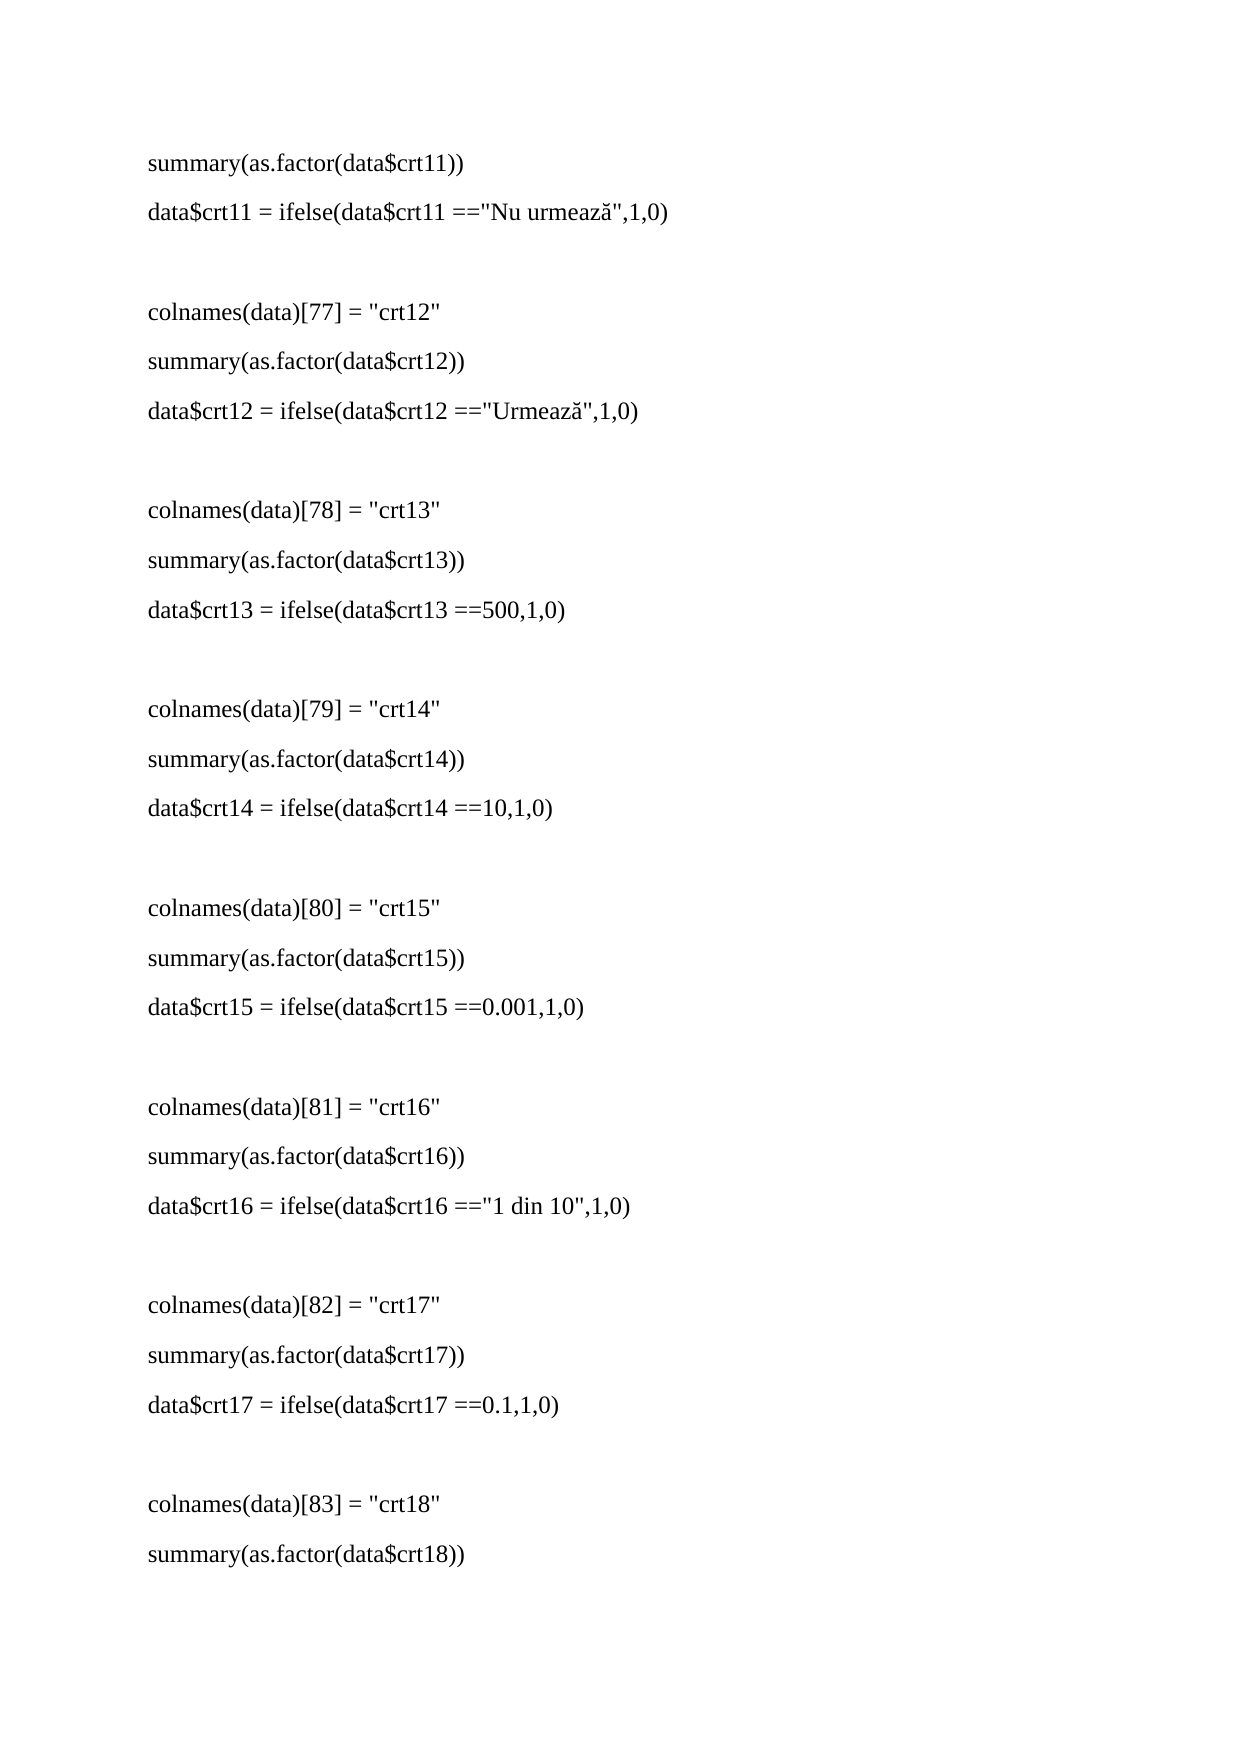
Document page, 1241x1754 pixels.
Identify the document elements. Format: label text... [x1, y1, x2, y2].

text data$crt12 = ifelse(data$crt12 =="Urmează",1,0) [148, 396, 1093, 425]
text summary(as.factor(data$crt14)) [148, 744, 1093, 773]
text colnames(data)[78] = "crt13" [148, 495, 1093, 524]
text colnames(data)[81] = "crt16" [148, 1092, 1093, 1120]
text colnames(data)[77] = "crt12" [148, 297, 1093, 325]
text summary(as.factor(data$crt17)) [148, 1340, 1093, 1369]
text data$crt17 = ifelse(data$crt17 ==0.1,1,0) [148, 1390, 1093, 1418]
text colnames(data)[80] = "crt15" [148, 893, 1093, 922]
text summary(as.factor(data$crt16)) [148, 1141, 1093, 1170]
text summary(as.factor(data$crt13)) [148, 545, 1093, 574]
text summary(as.factor(data$crt15)) [148, 943, 1093, 971]
text data$crt11 = ifelse(data$crt11 =="Nu urmează",1,0) [148, 197, 1093, 226]
text data$crt15 = ifelse(data$crt15 ==0.001,1,0) [148, 992, 1093, 1021]
text data$crt14 = ifelse(data$crt14 ==10,1,0) [148, 793, 1093, 822]
text summary(as.factor(data$crt18)) [148, 1539, 1093, 1568]
text colnames(data)[79] = "crt14" [148, 694, 1093, 723]
text summary(as.factor(data$crt11)) [148, 148, 1093, 176]
text colnames(data)[83] = "crt18" [148, 1489, 1093, 1518]
text data$crt13 = ifelse(data$crt13 ==500,1,0) [148, 595, 1093, 623]
text data$crt16 = ifelse(data$crt16 =="1 din 10",1,0) [148, 1191, 1093, 1220]
text colnames(data)[82] = "crt17" [148, 1290, 1093, 1319]
text summary(as.factor(data$crt12)) [148, 346, 1093, 375]
